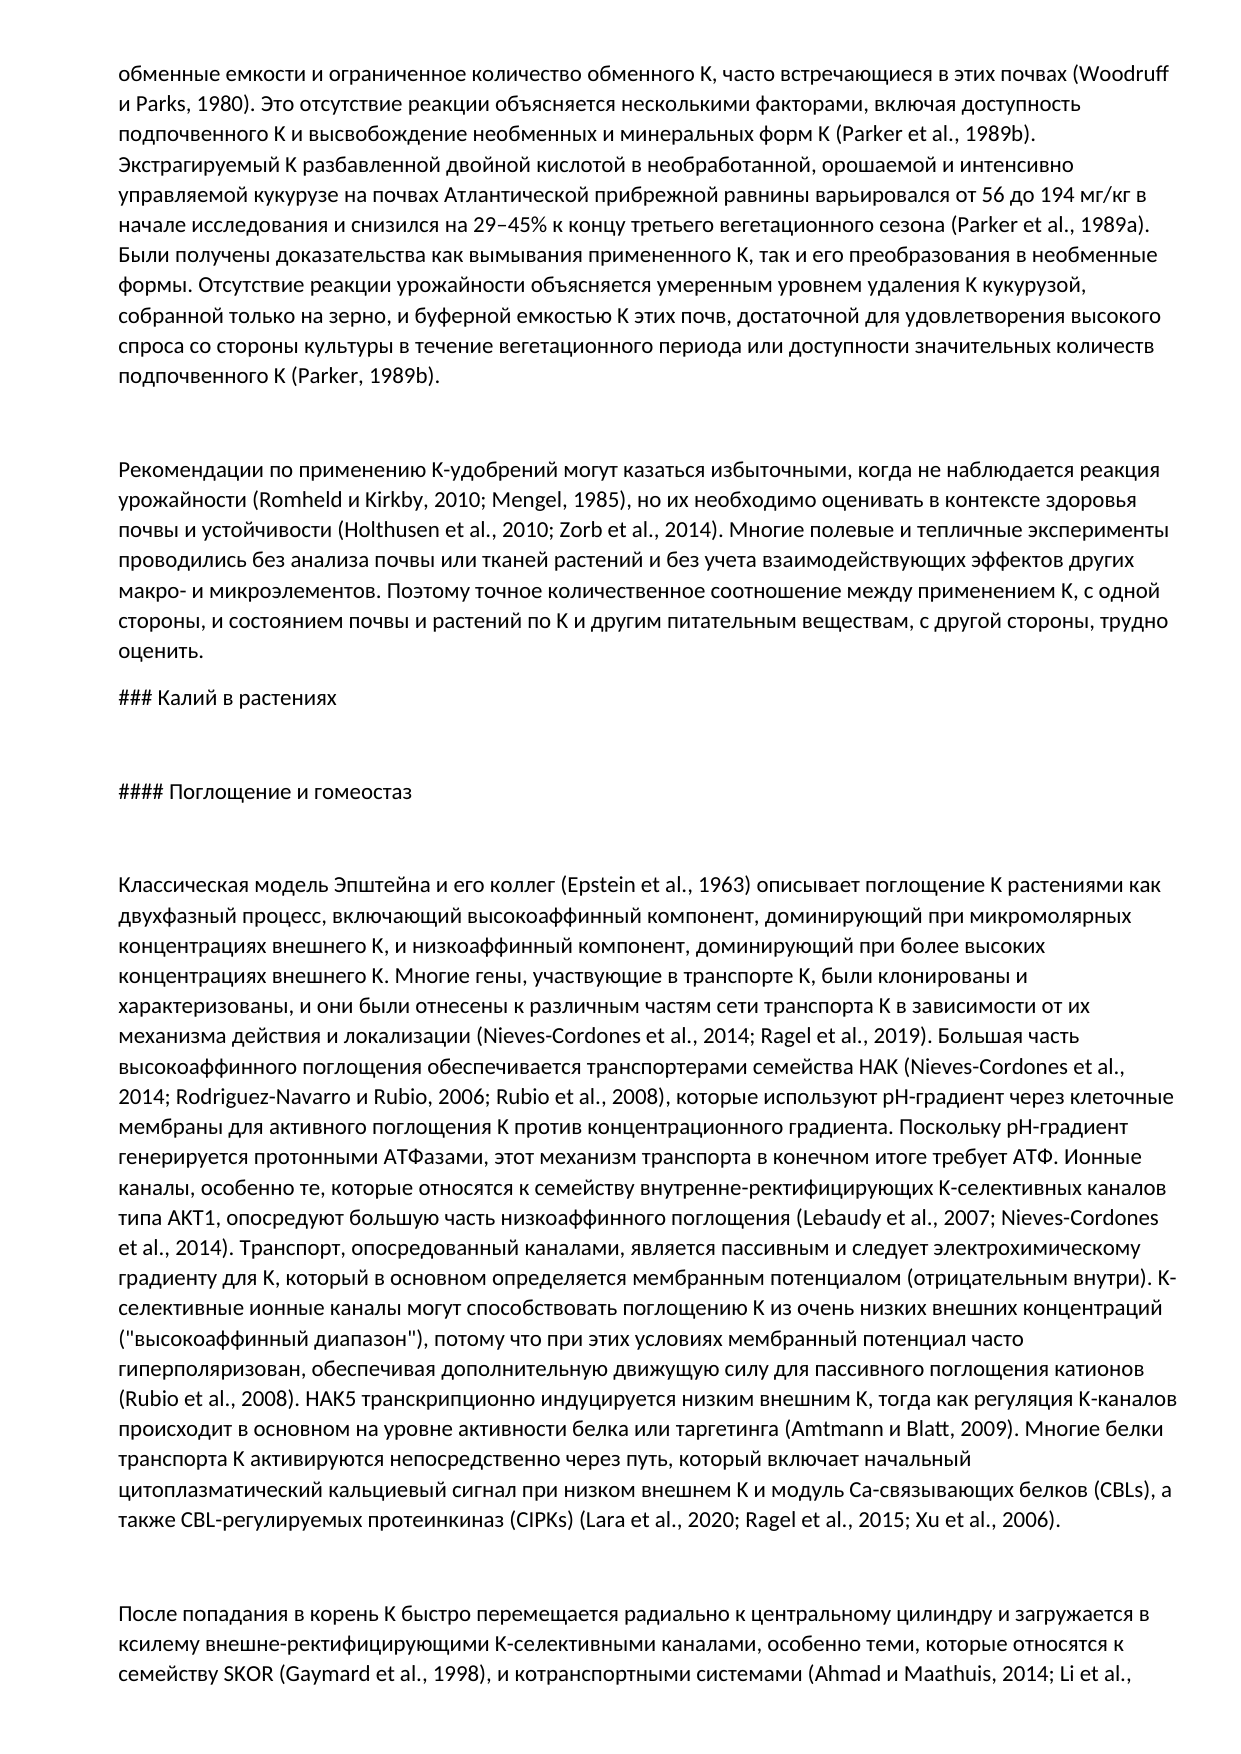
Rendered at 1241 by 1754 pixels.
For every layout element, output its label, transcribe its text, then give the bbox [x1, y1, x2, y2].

text Классическая модель Эпштейна и его коллег (Epstein et al., 1963) описывает поглощение K растениями как двухфазный процесс, включающий высокоаффинный компонент, доминирующий при микромолярных концентрациях внешнего K, и низкоаффинный компонент, доминирующий при более высоких концентрациях внешнего K. Многие гены, участвующие в транспорте K, были клонированы и характеризованы, и они были отнесены к различным частям сети транспорта K в зависимости от их механизма действия и локализации (Nieves-Cordones et al., 2014; Ragel et al., 2019). Большая часть высокоаффинного поглощения обеспечивается транспортерами семейства HAK (Nieves-Cordones et al., 2014; Rodriguez-Navarro и Rubio, 2006; Rubio et al., 2008), которые используют pH-градиент через клеточные мембраны для активного поглощения K против концентрационного градиента. Поскольку pH-градиент генерируется протонными АТФазами, этот механизм транспорта в конечном итоге требует АТФ. Ионные каналы, особенно те, которые относятся к семейству внутренне-ректифицирующих K-селективных каналов типа AKT1, опосредуют большую часть низкоаффинного поглощения (Lebaudy et al., 2007; Nieves-Cordones et al., 2014). Транспорт, опосредованный каналами, является пассивным и следует электрохимическому градиенту для K, который в основном определяется мембранным потенциалом (отрицательным внутри). K-селективные ионные каналы могут способствовать поглощению K из очень низких внешних концентраций ("высокоаффинный диапазон"), потому что при этих условиях мембранный потенциал часто гиперполяризован, обеспечивая дополнительную движущую силу для пассивного поглощения катионов (Rubio et al., 2008). HAK5 транскрипционно индуцируется низким внешним K, тогда как регуляция K-каналов происходит в основном на уровне активности белка или таргетинга (Amtmann и Blatt, 2009). Многие белки транспорта K активируются непосредственно через путь, который включает начальный цитоплазматический кальциевый сигнал при низком внешнем K и модуль Ca-связывающих белков (CBLs), а также CBL-регулируемых протеинкиназ (CIPKs) (Lara et al., 2020; Ragel et al., 2015; Xu et al., 2006). [118, 871, 1181, 1533]
text Рекомендации по применению K-удобрений могут казаться избыточными, когда не наблюдается реакция урожайности (Romheld и Kirkby, 2010; Mengel, 1985), но их необходимо оценивать в контексте здоровья почвы и устойчивости (Holthusen et al., 2010; Zorb et al., 2014). Многие полевые и тепличные эксперименты проводились без анализа почвы или тканей растений и без учета взаимодействующих эффектов других макро- и микроэлементов. Поэтому точное количественное соотношение между применением K, с одной стороны, и состоянием почвы и растений по K и другим питательным веществам, с другой стороны, трудно оценить. [118, 455, 1181, 664]
text ### Калий в растениях [118, 683, 1181, 711]
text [118, 1599, 1181, 1687]
text #### Поглощение и гомеостаз [118, 777, 1181, 805]
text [118, 59, 1181, 389]
